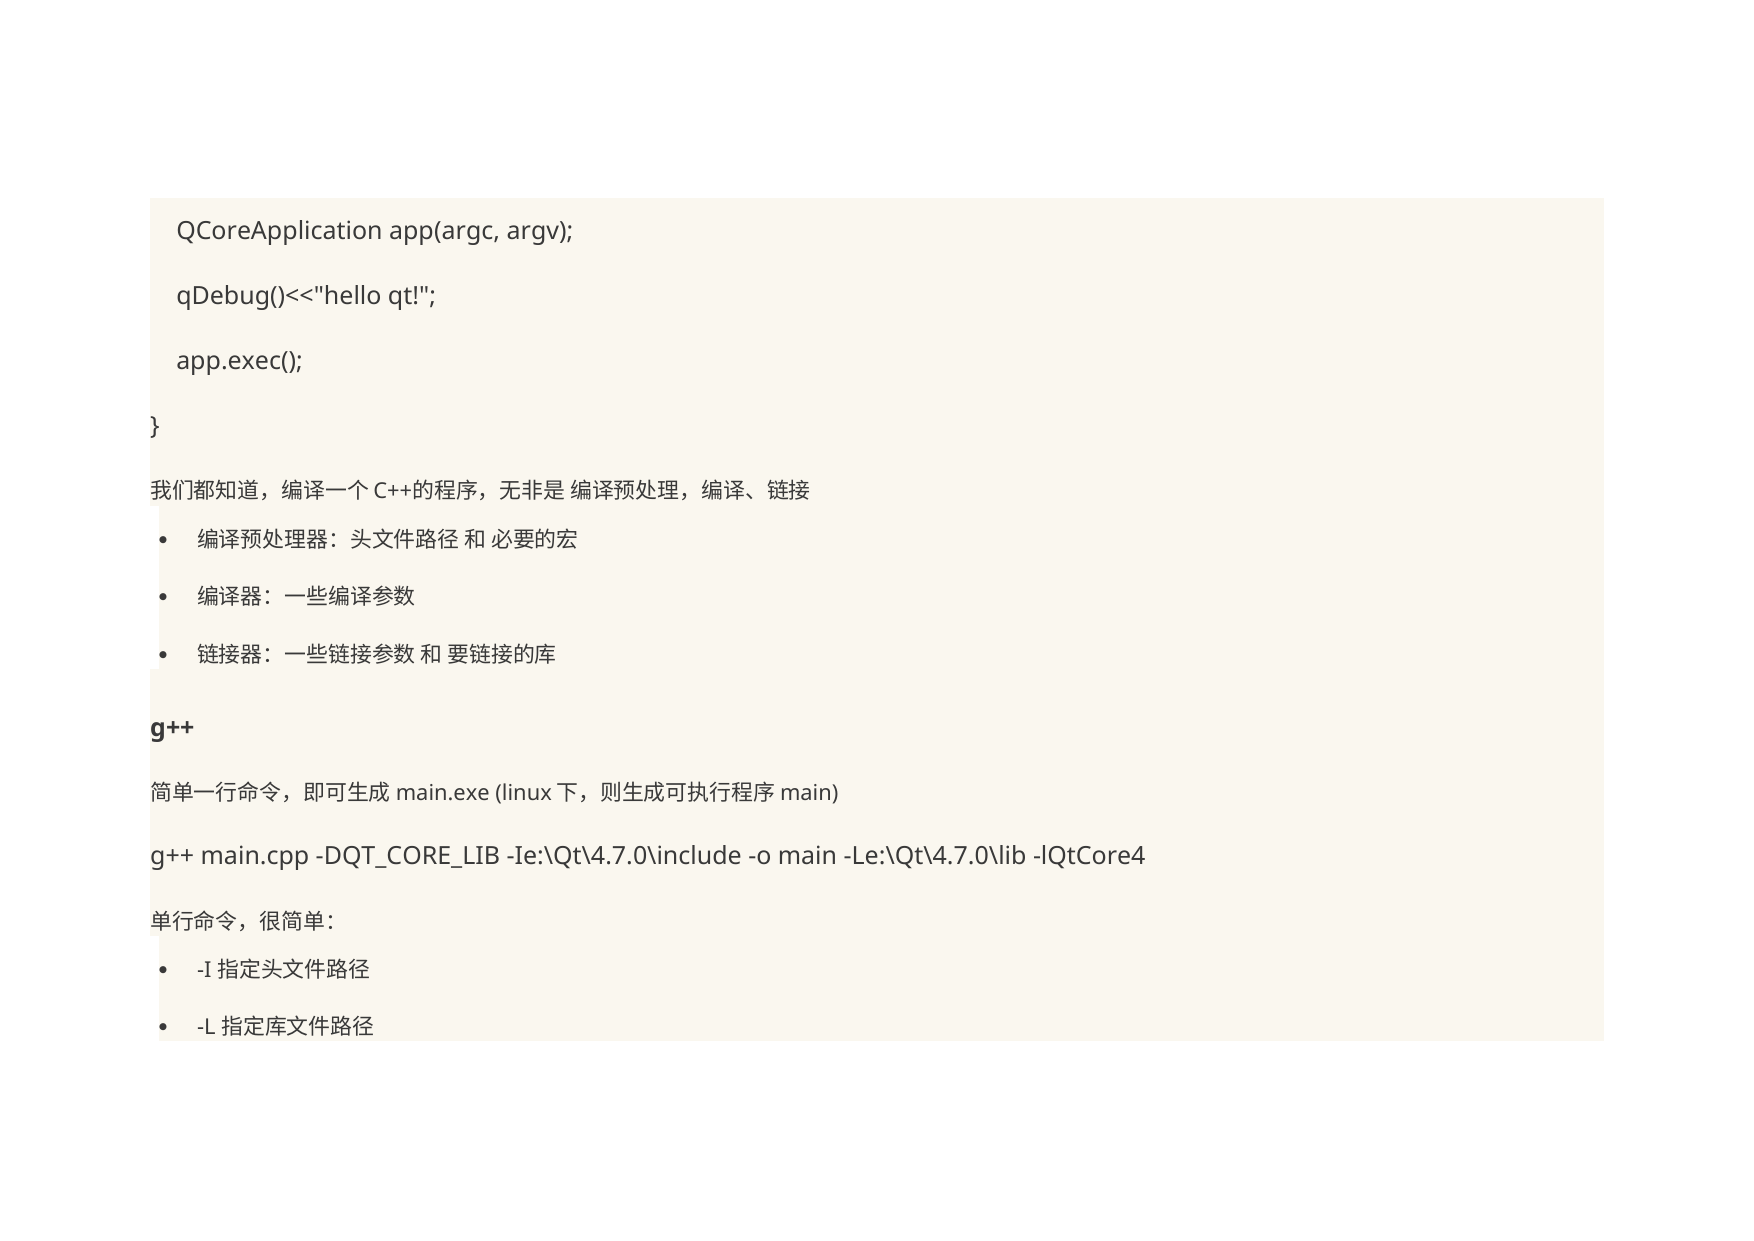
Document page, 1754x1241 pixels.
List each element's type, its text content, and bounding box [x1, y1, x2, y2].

list -L 指定库文件路径 [159, 1009, 1604, 1041]
text QCoreApplication app(argc, argv); [150, 198, 1604, 263]
list -I 指定头文件路径 [159, 951, 1604, 984]
list 编译预处理器：头文件路径 和 必要的宏 [159, 521, 1604, 554]
text app.exec(); [150, 328, 1604, 393]
subtitle g++ [150, 694, 1604, 759]
text qDebug()<<"hello qt!"; [150, 263, 1604, 328]
text } [150, 393, 1604, 458]
text 简单一行命令，即可生成 main.exe (linux下，则生成可执行程序 main) [150, 774, 1604, 807]
list 编译器：一些编译参数 [159, 579, 1604, 611]
text 我们都知道，编译一个C++的程序，无非是 编译预处理，编译、链接 [150, 473, 1604, 506]
list 链接器：一些链接参数 和 要链接的库 [159, 636, 1604, 669]
text g++ main.cpp -DQT_CORE_LIB -Ie:\Qt\4.7.0\include -o main -Le:\Qt\4.7.0\lib -lQtCore4 [150, 823, 1604, 888]
text 单行命令，很简单： [150, 903, 1604, 936]
